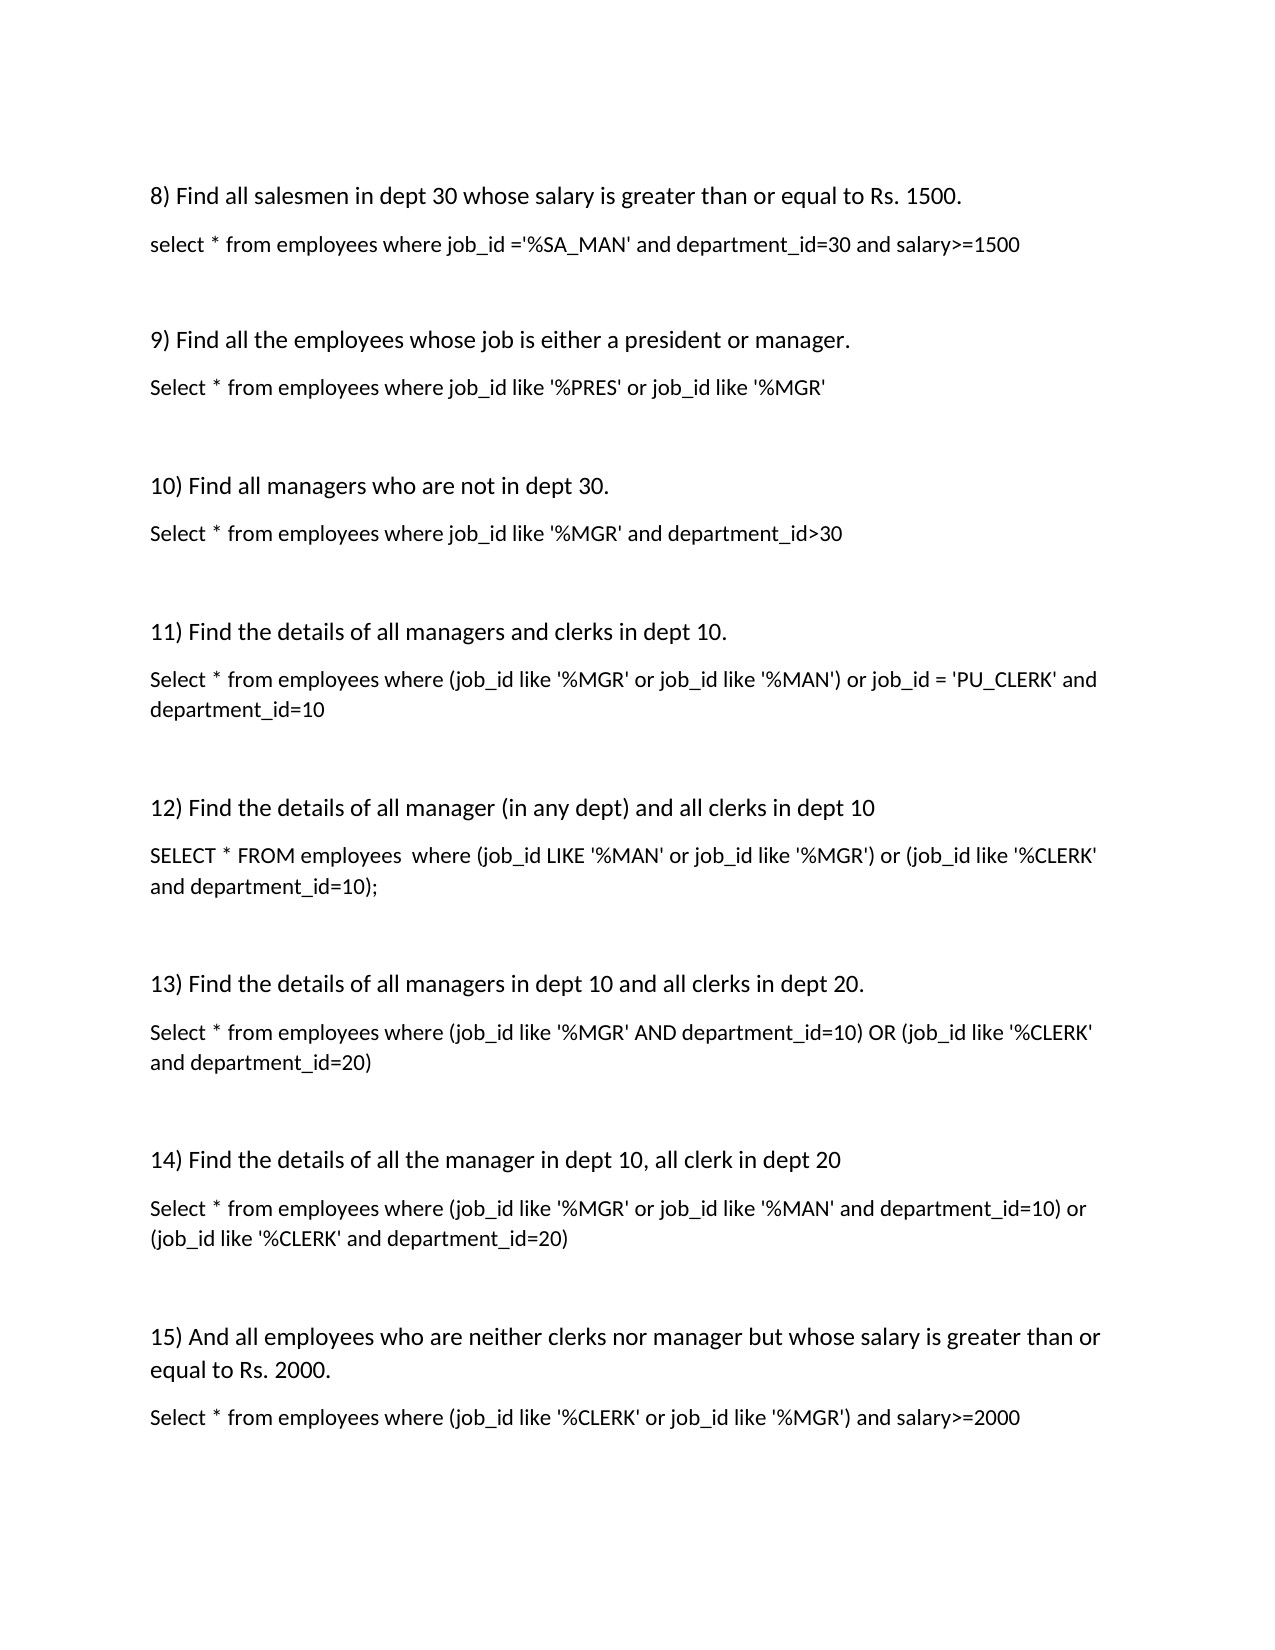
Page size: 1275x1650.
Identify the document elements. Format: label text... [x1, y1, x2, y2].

text select * from employees where job_id ='%SA_MAN' and department_id=30 and salary>=1500 [150, 230, 1125, 258]
text Select * from employees where (job_id like '%MGR' or job_id like '%MAN' and department_id=10) or (job_id like '%CLERK' and department_id=20) [150, 1194, 1125, 1252]
text Select * from employees where (job_id like '%MGR' AND department_id=10) OR (job_id like '%CLERK' and department_id=20) [150, 1018, 1125, 1076]
text 15) And all employees who are neither clerks nor manager but whose salary is greater than or equal to Rs. 2000. [150, 1321, 1125, 1384]
text 14) Find the details of all the manager in dept 10, all clerk in dept 20 [150, 1144, 1125, 1175]
text 10) Find all managers who are not in dept 30. [150, 470, 1125, 500]
text 9) Find all the employees whose job is either a president or manager. [150, 324, 1125, 354]
text 8) Find all salesmen in dept 30 whose salary is greater than or equal to Rs. 1500. [150, 150, 1125, 211]
text Select * from employees where (job_id like '%CLERK' or job_id like '%MGR') and salary>=2000 [150, 1403, 1125, 1431]
text SELECT * FROM employees where (job_id LIKE '%MAN' or job_id like '%MGR') or (job_id like '%CLERK' and department_id=10); [150, 842, 1125, 900]
text Select * from employees where job_id like '%MGR' and department_id>30 [150, 519, 1125, 547]
text Select * from employees where job_id like '%PRES' or job_id like '%MGR' [150, 373, 1125, 401]
text 13) Find the details of all managers in dept 10 and all clerks in dept 20. [150, 968, 1125, 999]
text 12) Find the details of all manager (in any dept) and all clerks in dept 10 [150, 792, 1125, 823]
text 11) Find the details of all managers and clerks in dept 10. [150, 616, 1125, 646]
text Select * from employees where (job_id like '%MGR' or job_id like '%MAN') or job_id = 'PU_CLERK' and department_id=10 [150, 665, 1125, 724]
